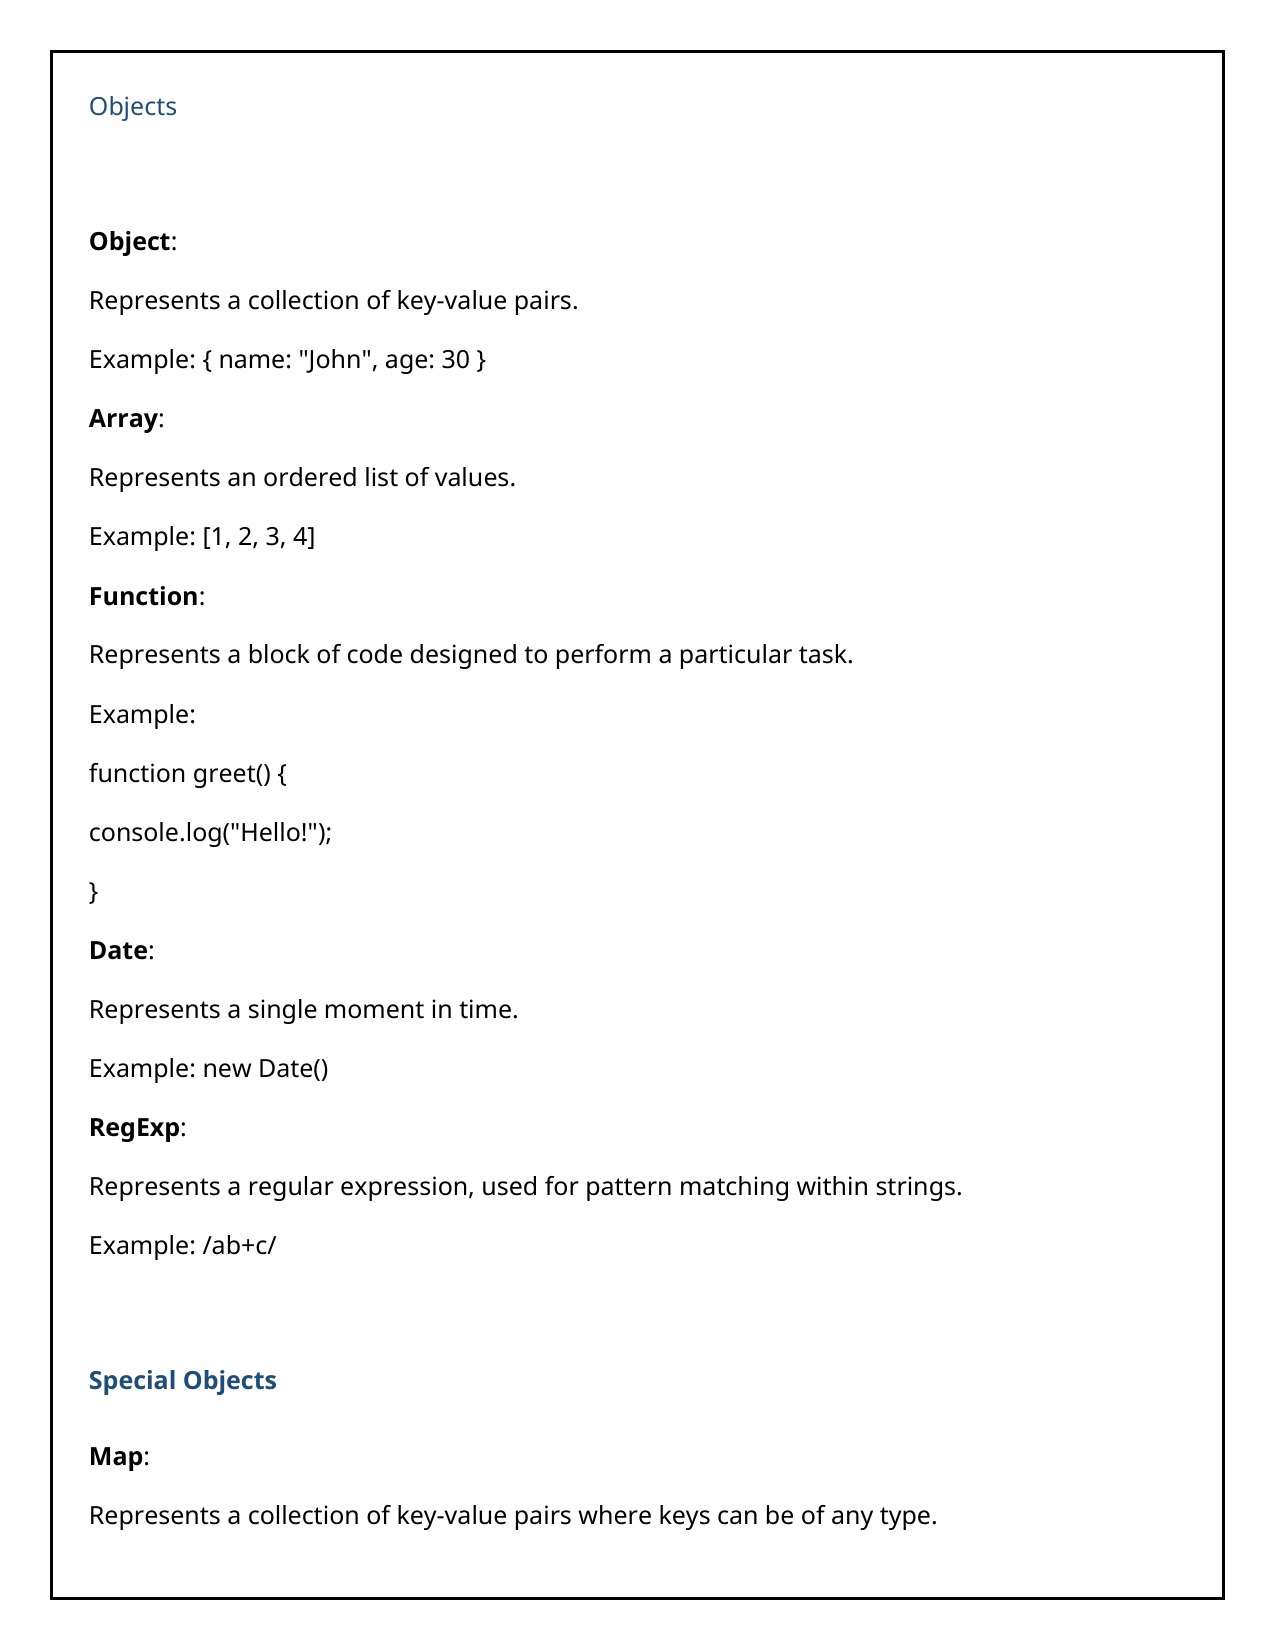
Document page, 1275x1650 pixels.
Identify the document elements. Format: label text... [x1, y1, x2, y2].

text Function: [89, 578, 1186, 612]
text Represents an ordered list of values. [89, 460, 1186, 494]
text Represents a block of code designed to perform a particular task. [89, 637, 1186, 671]
text Map: [89, 1439, 1186, 1473]
text Date: [89, 932, 1186, 967]
subtitle Special Objects [89, 1363, 1186, 1397]
text Example: [89, 696, 1186, 730]
text RegExp: [89, 1110, 1186, 1144]
text Example: [1, 2, 3, 4] [89, 519, 1186, 553]
text Example: new Date() [89, 1051, 1186, 1085]
text function greet() { [89, 755, 1186, 789]
text Represents a single moment in time. [89, 992, 1186, 1026]
text Represents a collection of key-value pairs. [89, 283, 1186, 317]
text Represents a regular expression, used for pattern matching within strings. [89, 1169, 1186, 1203]
text console.log("Hello!"); [89, 814, 1186, 848]
text Object: [89, 224, 1186, 258]
text Represents a collection of key-value pairs where keys can be of any type. [89, 1498, 1186, 1532]
text Example: { name: "John", age: 30 } [89, 342, 1186, 376]
text Example: /ab+c/ [89, 1228, 1186, 1262]
text Array: [89, 401, 1186, 435]
subtitle Objects [89, 89, 1186, 123]
text } [89, 873, 1186, 907]
